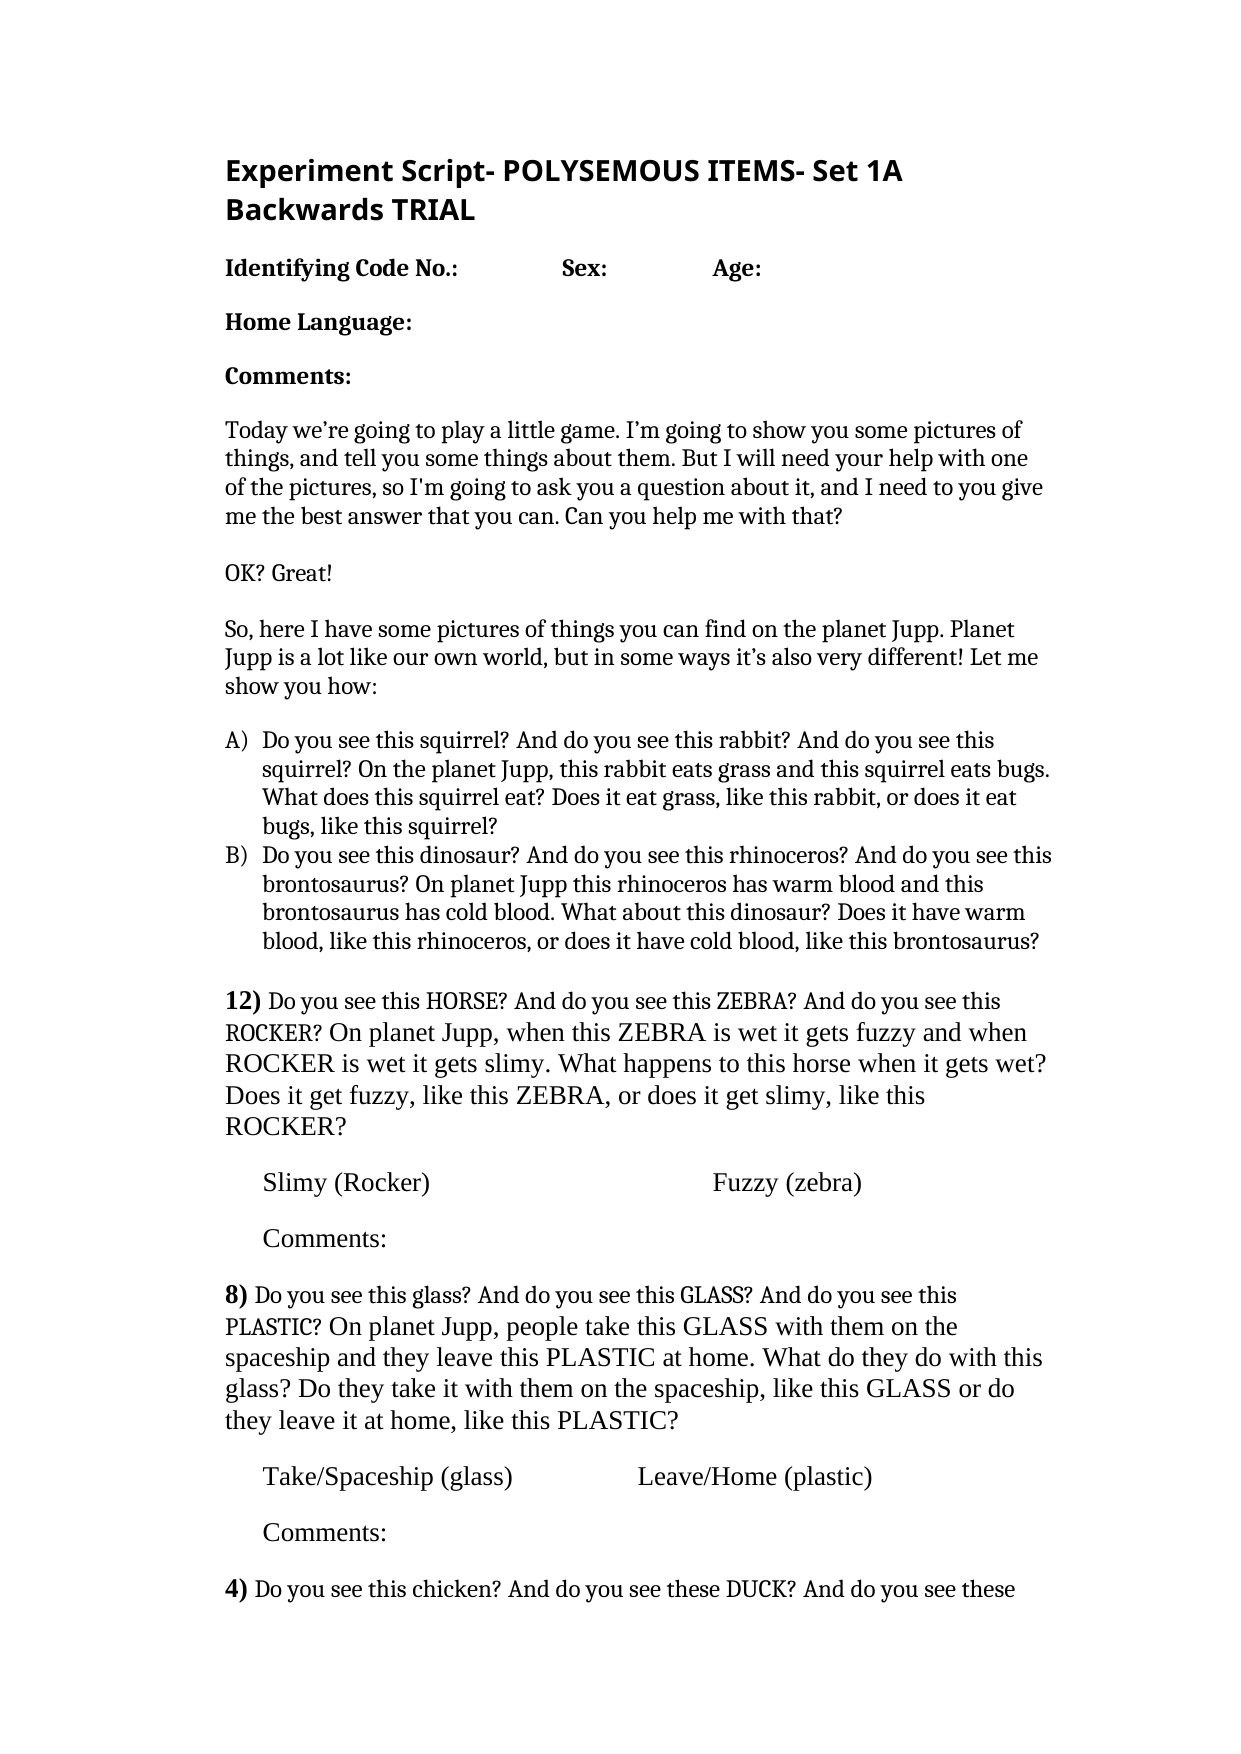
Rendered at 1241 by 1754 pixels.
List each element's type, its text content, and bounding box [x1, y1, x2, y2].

text Comments: [225, 1222, 1053, 1253]
text 12) Do you see this HORSE? And do you see this ZEBRA? And do you see this ROCKER? On planet Jupp, when this ZEBRA is wet it gets fuzzy and when ROCKER is wet it gets slimy. What happens to this horse when it gets wet? Does it get fuzzy, like this ZEBRA, or does it get slimy, like this ROCKER? [225, 984, 1053, 1141]
text Comments: [225, 362, 1053, 391]
text 8) Do you see this glass? And do you see this GLASS? And do you see this PLASTIC? On planet Jupp, people take this GLASS with them on the spaceship and they leave this PLASTIC at home. What do they do with this glass? Do they take it with them on the spaceship, like this GLASS or do they leave it at home, like this PLASTIC? [225, 1278, 1053, 1435]
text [225, 1572, 1053, 1604]
text So, here I have some pictures of things you can find on the planet Jupp. Planet Jupp is a lot like our own world, but in some ways it’s also very different! Let me show you how: [225, 614, 1053, 701]
text Comments: [225, 1516, 1053, 1547]
text Take/Spaceship (glass) Leave/Home (plastic) [225, 1460, 1053, 1491]
list Do you see this dinosaur? And do you see this rhinoceros? And do you see this brontosaurus? On planet Jupp this rhinoceros has warm blood and this brontosaurus has cold blood. What about this dinosaur? Does it have warm blood, like this rhinoceros, or does it have cold blood, like this brontosaurus? [225, 841, 1053, 956]
list Do you see this squirrel? And do you see this rabbit? And do you see this squirrel? On the planet Jupp, this rabbit eats grass and this squirrel eats bugs. What does this squirrel eat? Does it eat grass, like this rabbit, or does it eat bugs, like this squirrel? [225, 726, 1053, 841]
text Experiment Script- POLYSEMOUS ITEMS- Set 1A Backwards TRIAL [225, 150, 1053, 229]
text Slimy (Rocker) Fuzzy (zebra) [225, 1166, 1053, 1197]
text Home Language: [225, 308, 1053, 337]
text Today we’re going to play a little game. I’m going to show you some pictures of things, and tell you some things about them. But I will need your help with one of the pictures, so I'm going to ask you a question about it, and I need to you give me the best answer that you can. Can you help me with that? OK? Great! [225, 416, 1053, 588]
text Identifying Code No.: Sex: Age: [225, 254, 1053, 283]
